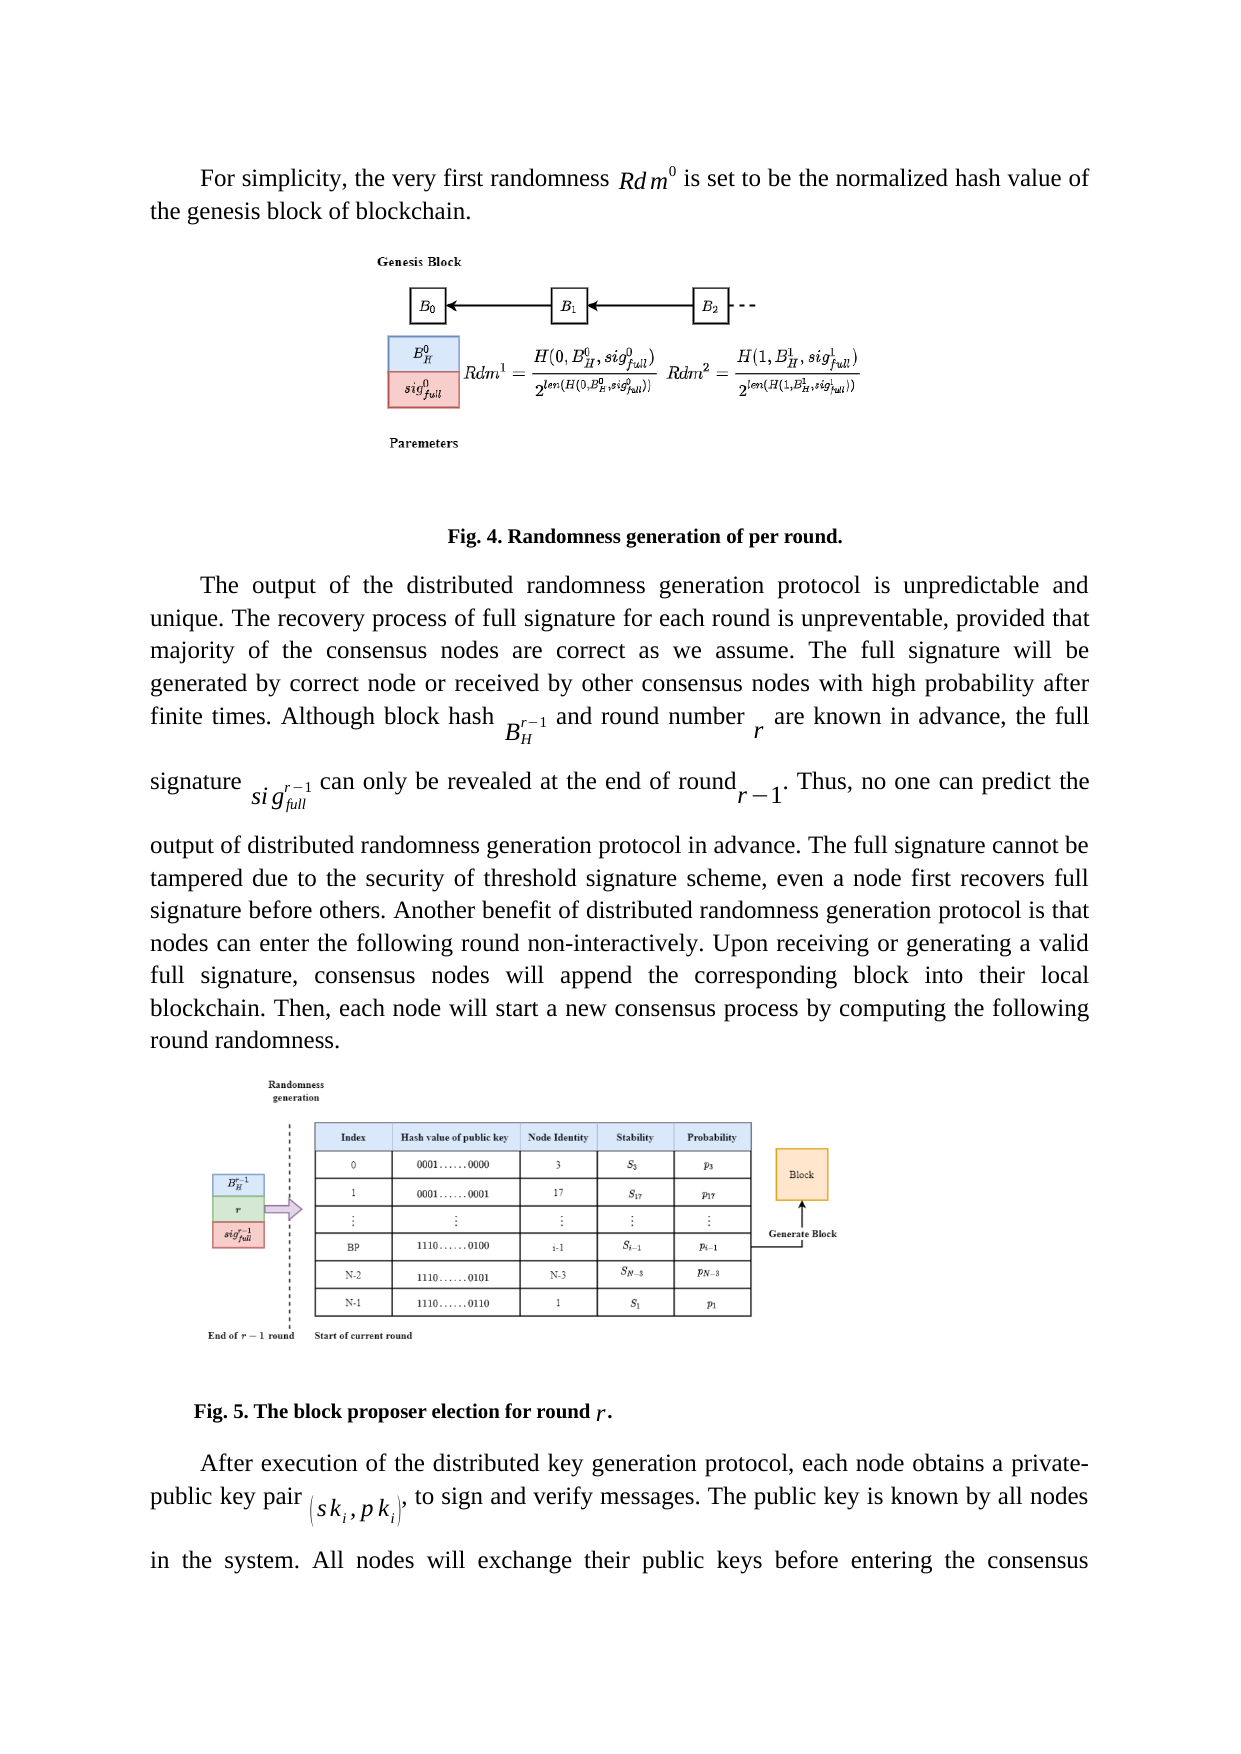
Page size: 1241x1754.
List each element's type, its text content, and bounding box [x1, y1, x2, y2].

picture [193, 1072, 843, 1350]
text Fig. 4. Randomness generation of per round. [156, 519, 1090, 552]
text The output of the distributed randomness generation protocol is unpredictable and unique. The recovery process of full signature for each round is unpreventable, provided that majority of the consensus nodes are correct as we assume. The full signature will be generated by correct node or received by other consensus nodes with high probability after finite times. Although block hash and round number are known in advance, the full signature can only be revealed at the end of round. Thus, no one can predict the output of distributed randomness generation protocol in advance. The full signature cannot be tampered due to the security of threshold signature scheme, even a node first recovers full signature before others. Another benefit of distributed randomness generation protocol is that nodes can enter the following round non-interactively. Upon receiving or generating a valid full signature, consensus nodes will append the corresponding block into their local blockchain. Then, each node will start a new consensus process by computing the following round randomness. [150, 568, 1090, 1056]
text For simplicity, the very first randomness is set to be the normalized hash value of the genesis block of blockchain. [150, 162, 1090, 227]
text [150, 1446, 1090, 1576]
text Fig. 5. The block proposer election for round . [150, 1397, 1090, 1429]
picture [361, 243, 923, 500]
